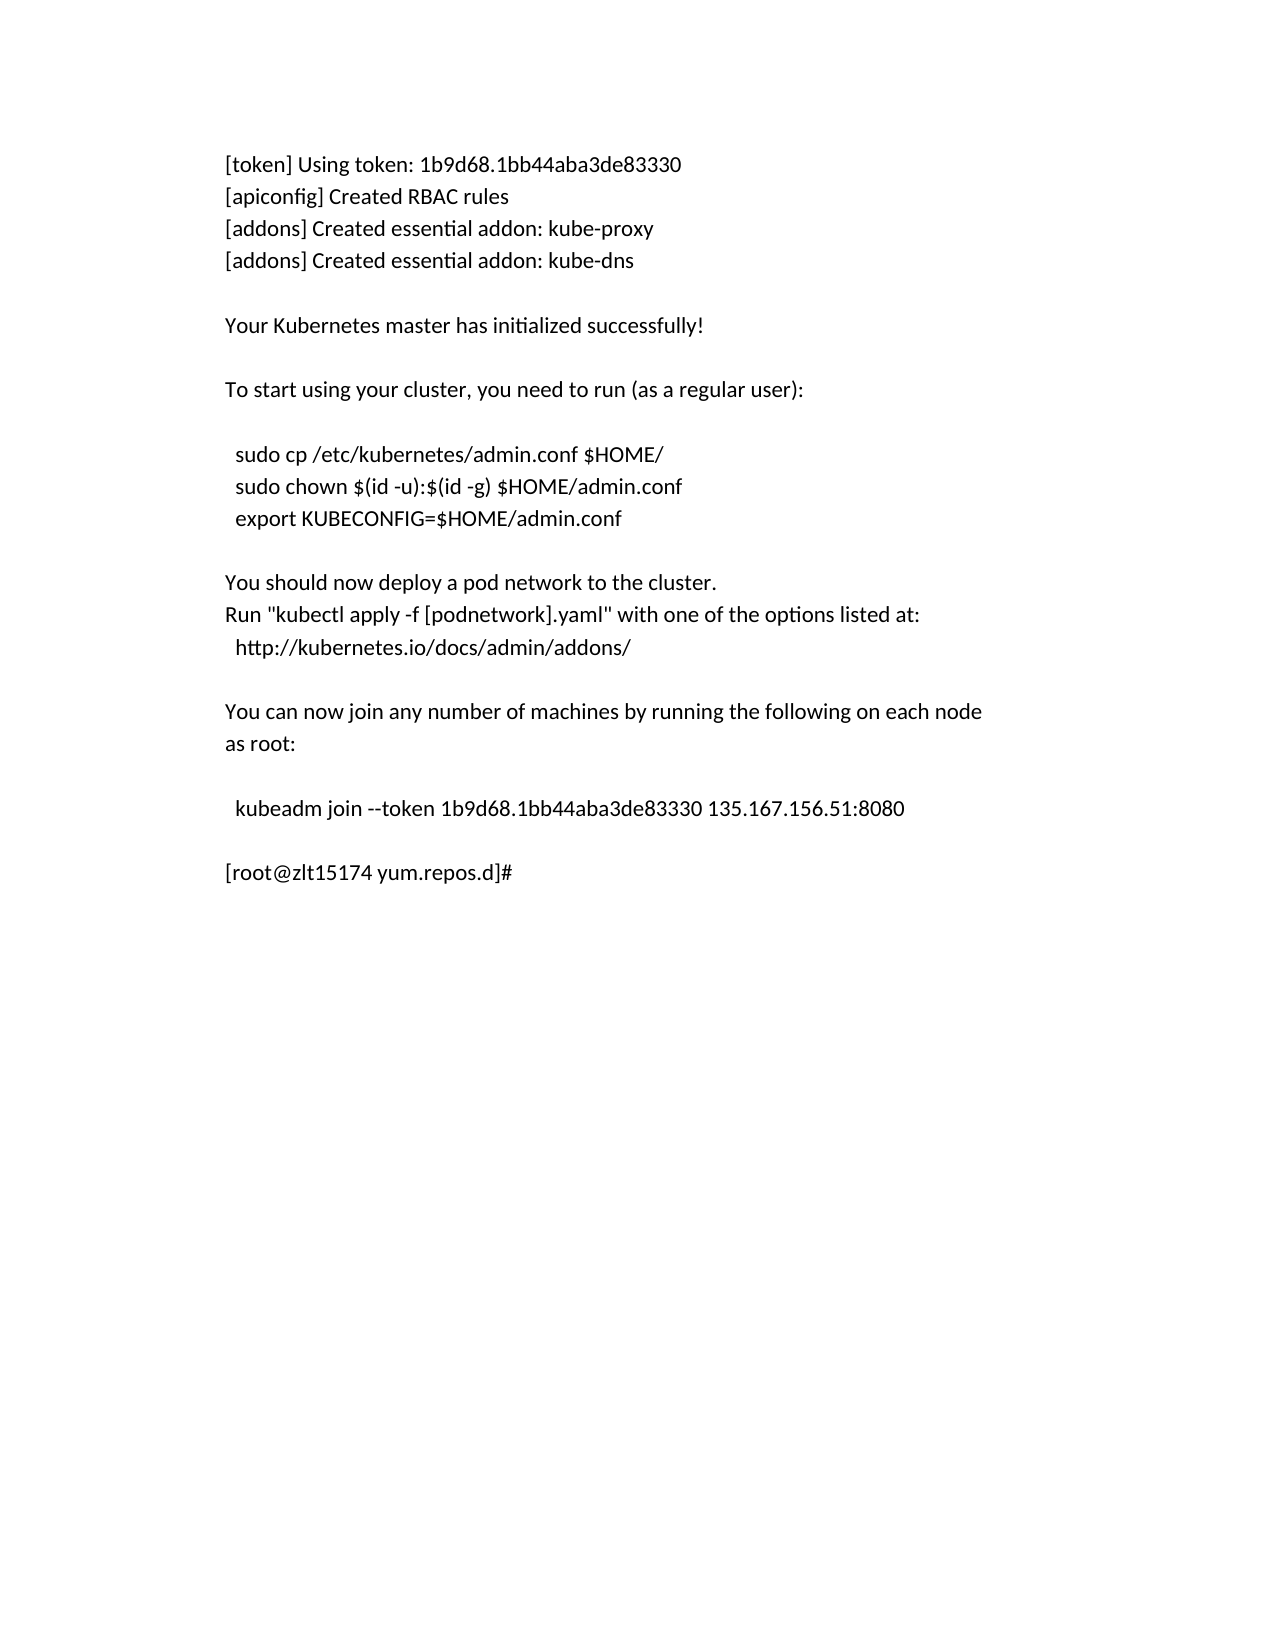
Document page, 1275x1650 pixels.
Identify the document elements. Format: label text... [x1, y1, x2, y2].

list as root: [225, 729, 1125, 757]
list You can now join any number of machines by running the following on each node [225, 697, 1125, 725]
list kubeadm join --token 1b9d68.1bb44aba3de83330 135.167.156.51:8080 [225, 794, 1125, 822]
list sudo cp /etc/kubernetes/admin.conf $HOME/ [225, 440, 1125, 468]
list [addons] Created essential addon: kube-proxy [225, 214, 1125, 242]
list You should now deploy a pod network to the cluster. [225, 568, 1125, 596]
list [root@zlt15174 yum.repos.d]# [225, 858, 1125, 886]
list Your Kubernetes master has initialized successfully! [225, 311, 1125, 339]
list [apiconfig] Created RBAC rules [225, 182, 1125, 210]
list Run "kubectl apply -f [podnetwork].yaml" with one of the options listed at: [225, 601, 1125, 629]
list [addons] Created essential addon: kube-dns [225, 247, 1125, 274]
list http://kubernetes.io/docs/admin/addons/ [225, 633, 1125, 661]
list To start using your cluster, you need to run (as a regular user): [225, 375, 1125, 403]
list sudo chown $(id -u):$(id -g) $HOME/admin.conf [225, 472, 1125, 500]
list [token] Using token: 1b9d68.1bb44aba3de83330 [225, 150, 1125, 178]
list export KUBECONFIG=$HOME/admin.conf [225, 504, 1125, 532]
